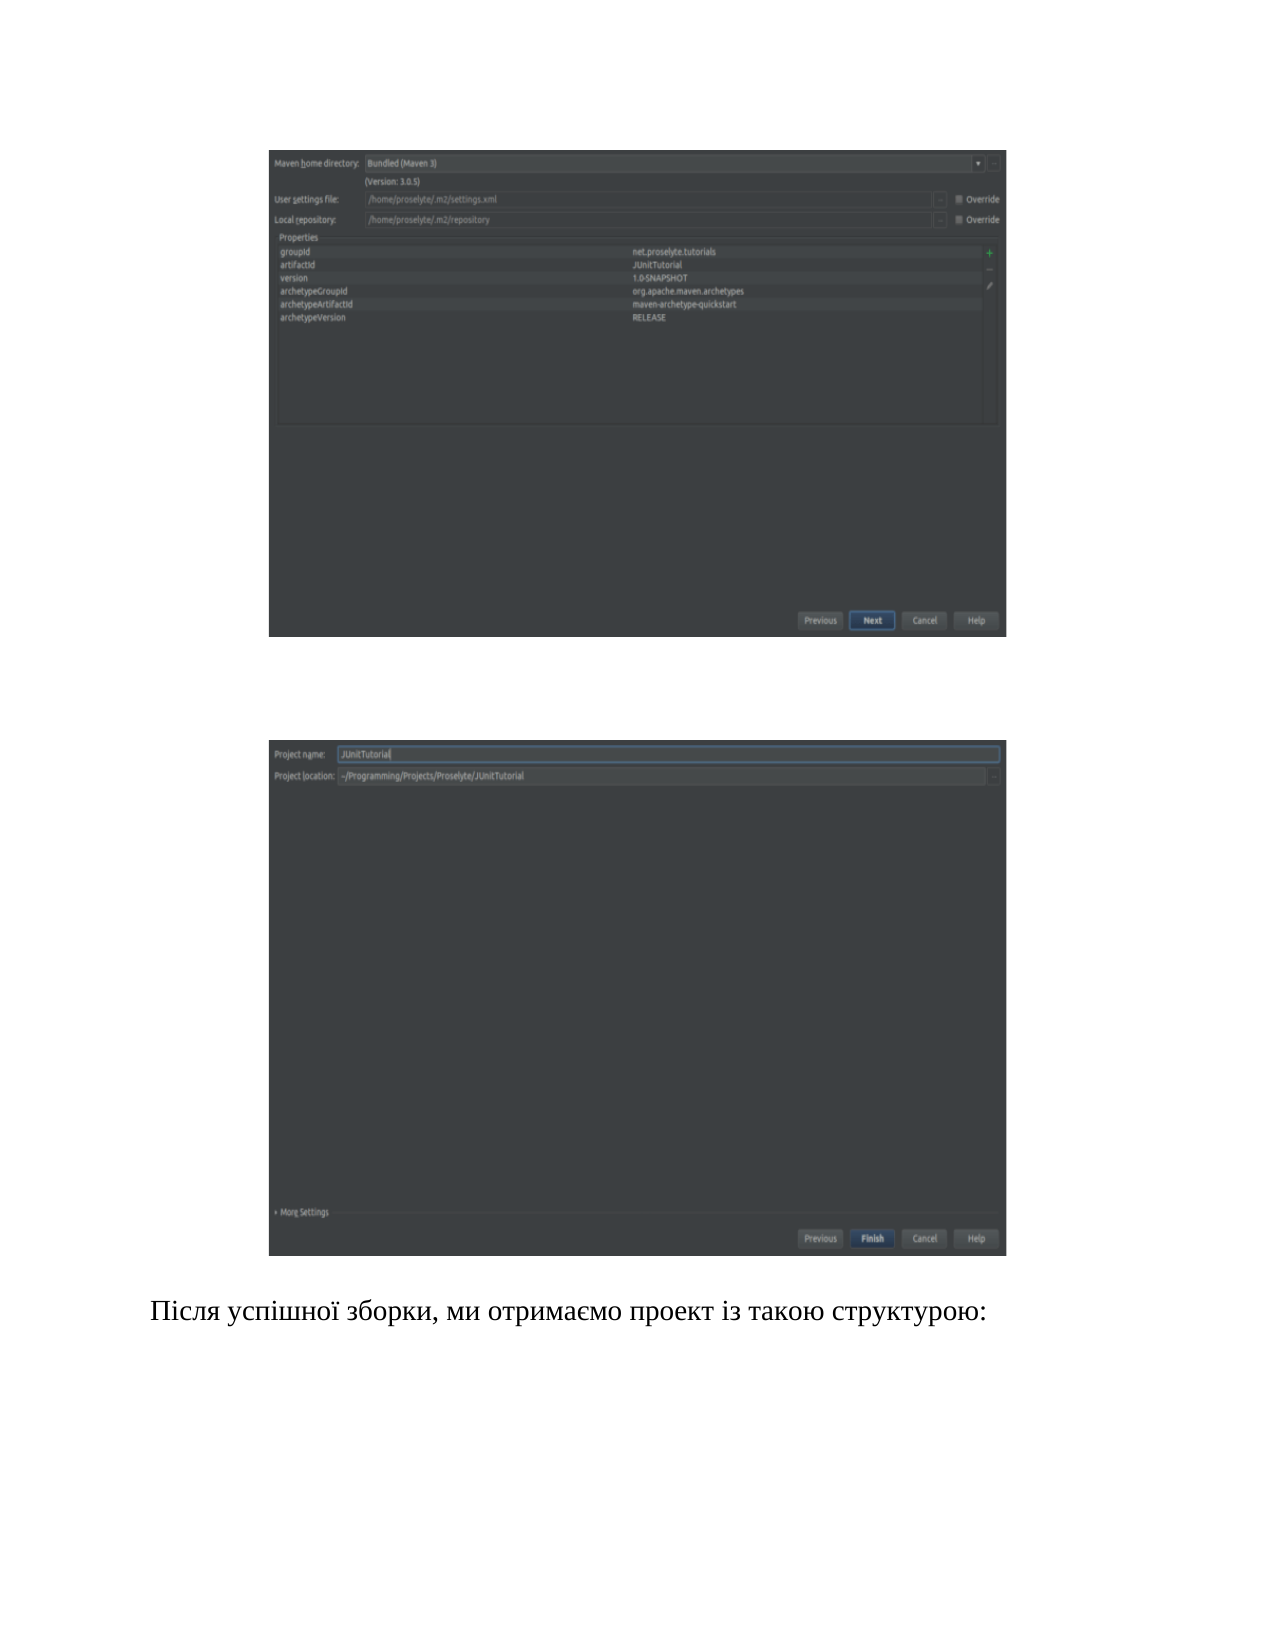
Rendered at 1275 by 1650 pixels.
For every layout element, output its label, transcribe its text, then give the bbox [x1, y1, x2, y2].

picture [268, 150, 1007, 637]
text Після успішної зборки, ми отримаємо проект із такою структурою: [150, 1293, 1125, 1327]
picture [268, 740, 1007, 1256]
